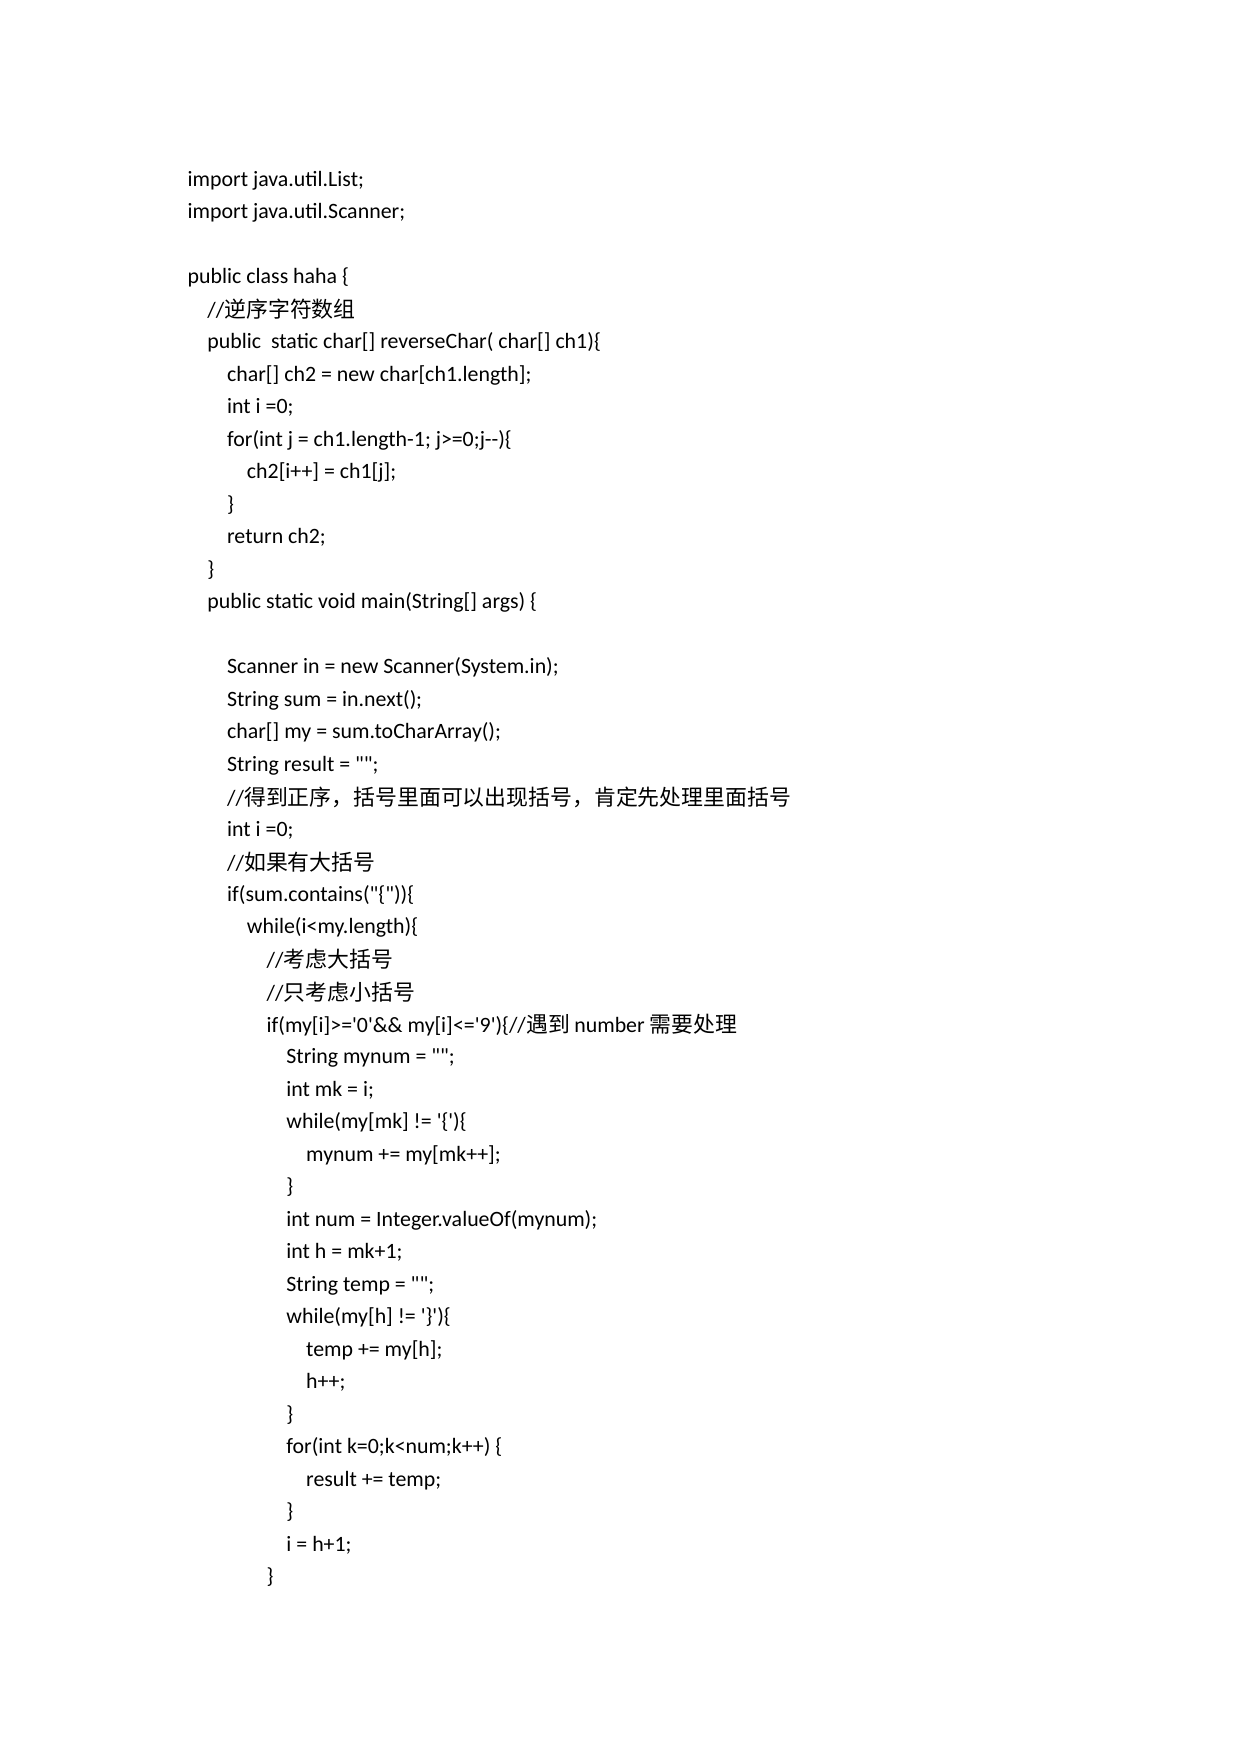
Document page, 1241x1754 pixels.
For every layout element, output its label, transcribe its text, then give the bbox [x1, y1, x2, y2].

text public static char[] reverseChar( char[] ch1){ [187, 324, 1053, 357]
text } [187, 1559, 1053, 1592]
text if(sum.contains("{")){ [187, 877, 1053, 909]
text } [187, 1397, 1053, 1429]
text h++; [187, 1364, 1053, 1397]
text i = h+1; [187, 1527, 1053, 1559]
text char[] my = sum.toCharArray(); [187, 714, 1053, 747]
text for(int j = ch1.length-1; j>=0;j--){ [187, 422, 1053, 454]
text temp += my[h]; [187, 1332, 1053, 1364]
text //只考虑小括号 [187, 974, 1053, 1007]
text //逆序字符数组 [187, 292, 1053, 324]
text int num = Integer.valueOf(mynum); [187, 1202, 1053, 1234]
text import java.util.List; [187, 162, 1053, 194]
text String temp = ""; [187, 1267, 1053, 1299]
text int h = mk+1; [187, 1234, 1053, 1267]
text int i =0; [187, 812, 1053, 844]
text //考虑大括号 [187, 942, 1053, 974]
text return ch2; [187, 519, 1053, 552]
text } [187, 552, 1053, 584]
text mynum += my[mk++]; [187, 1137, 1053, 1169]
text String mynum = ""; [187, 1039, 1053, 1072]
text import java.util.Scanner; [187, 194, 1053, 227]
text for(int k=0;k<num;k++) { [187, 1429, 1053, 1462]
text String result = ""; [187, 747, 1053, 779]
text } [187, 1494, 1053, 1527]
text int mk = i; [187, 1072, 1053, 1104]
text public class haha { [187, 259, 1053, 292]
text public static void main(String[] args) { [187, 584, 1053, 617]
text char[] ch2 = new char[ch1.length]; [187, 357, 1053, 389]
text ch2[i++] = ch1[j]; [187, 454, 1053, 487]
text Scanner in = new Scanner(System.in); [187, 649, 1053, 682]
text while(i<my.length){ [187, 909, 1053, 942]
text while(my[h] != '}'){ [187, 1299, 1053, 1332]
text result += temp; [187, 1462, 1053, 1494]
text } [187, 1169, 1053, 1202]
text //得到正序，括号里面可以出现括号，肯定先处理里面括号 [187, 779, 1053, 812]
text while(my[mk] != '{'){ [187, 1104, 1053, 1137]
text int i =0; [187, 389, 1053, 422]
text String sum = in.next(); [187, 682, 1053, 714]
text } [187, 487, 1053, 519]
text if(my[i]>='0'&& my[i]<='9'){//遇到number需要处理 [187, 1007, 1053, 1039]
text //如果有大括号 [187, 844, 1053, 877]
